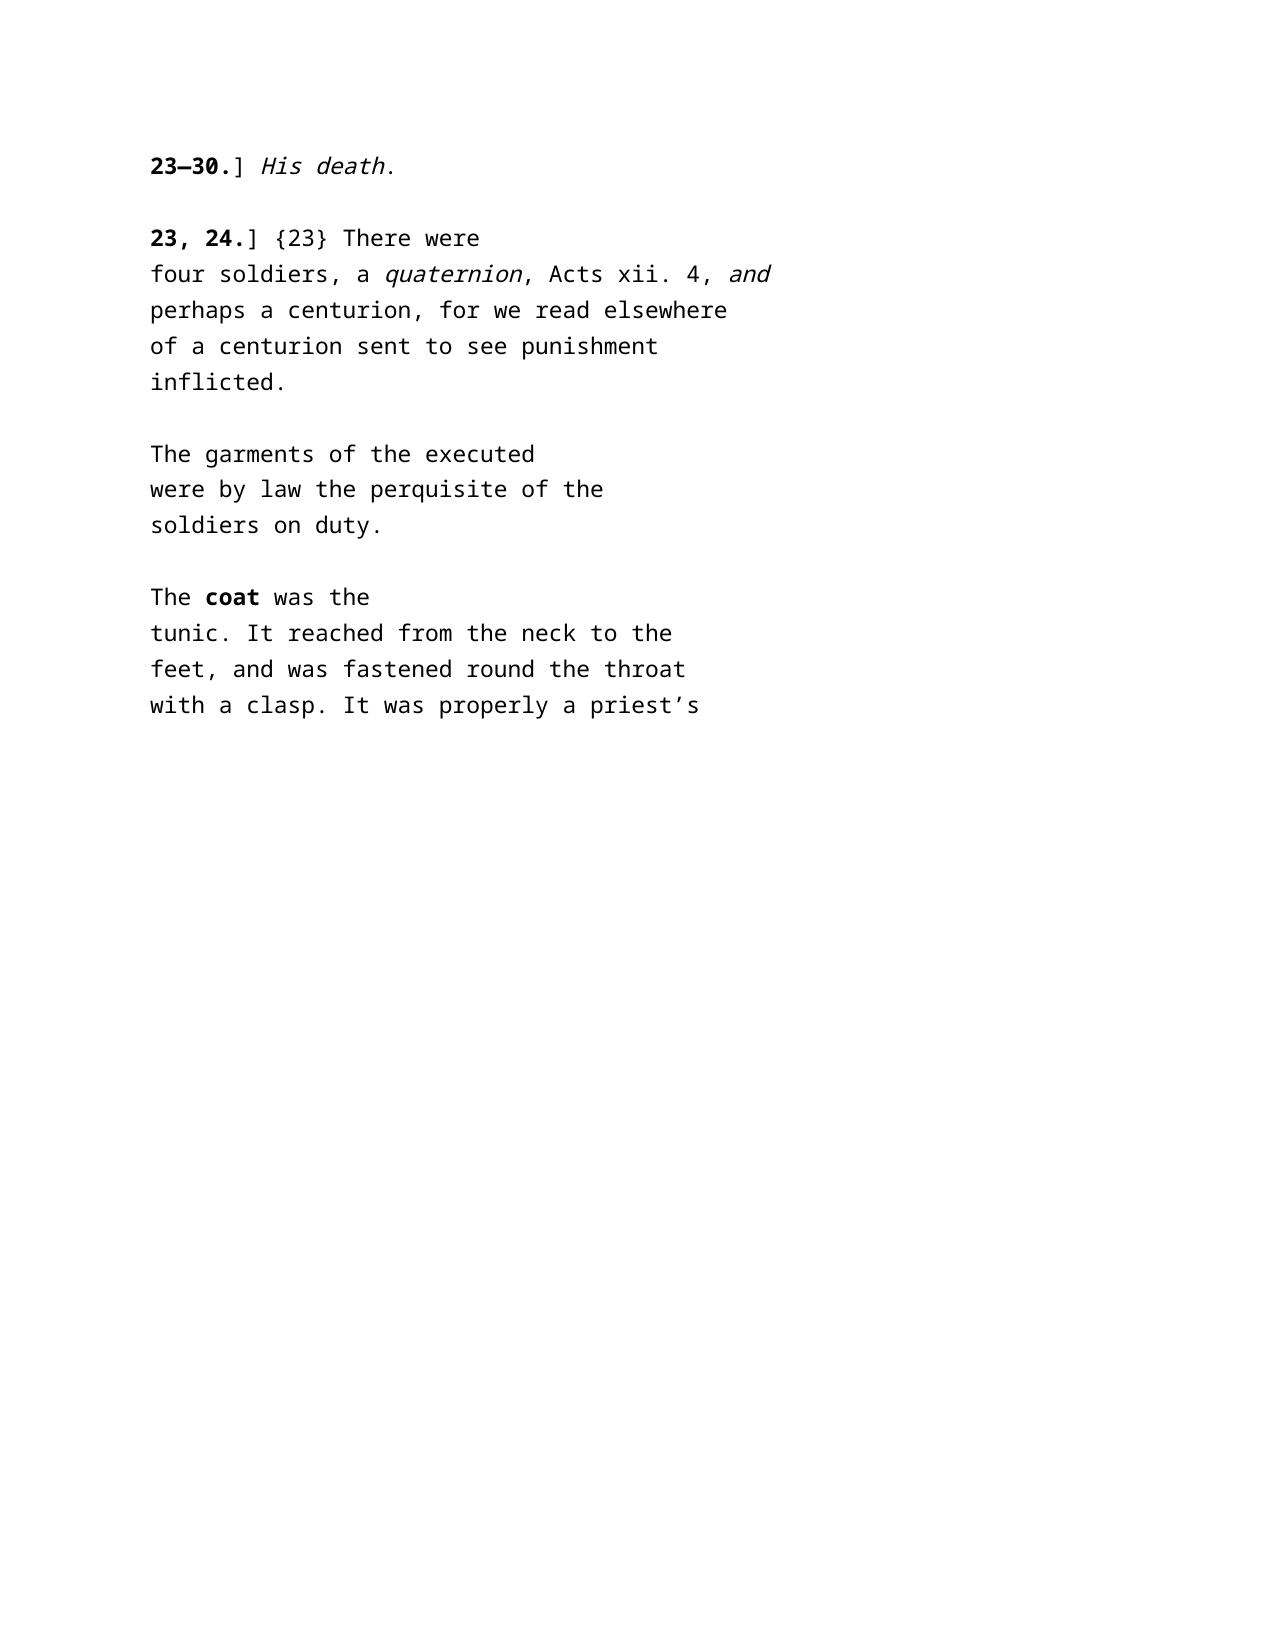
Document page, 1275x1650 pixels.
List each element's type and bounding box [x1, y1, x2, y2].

text [150, 150, 1125, 720]
